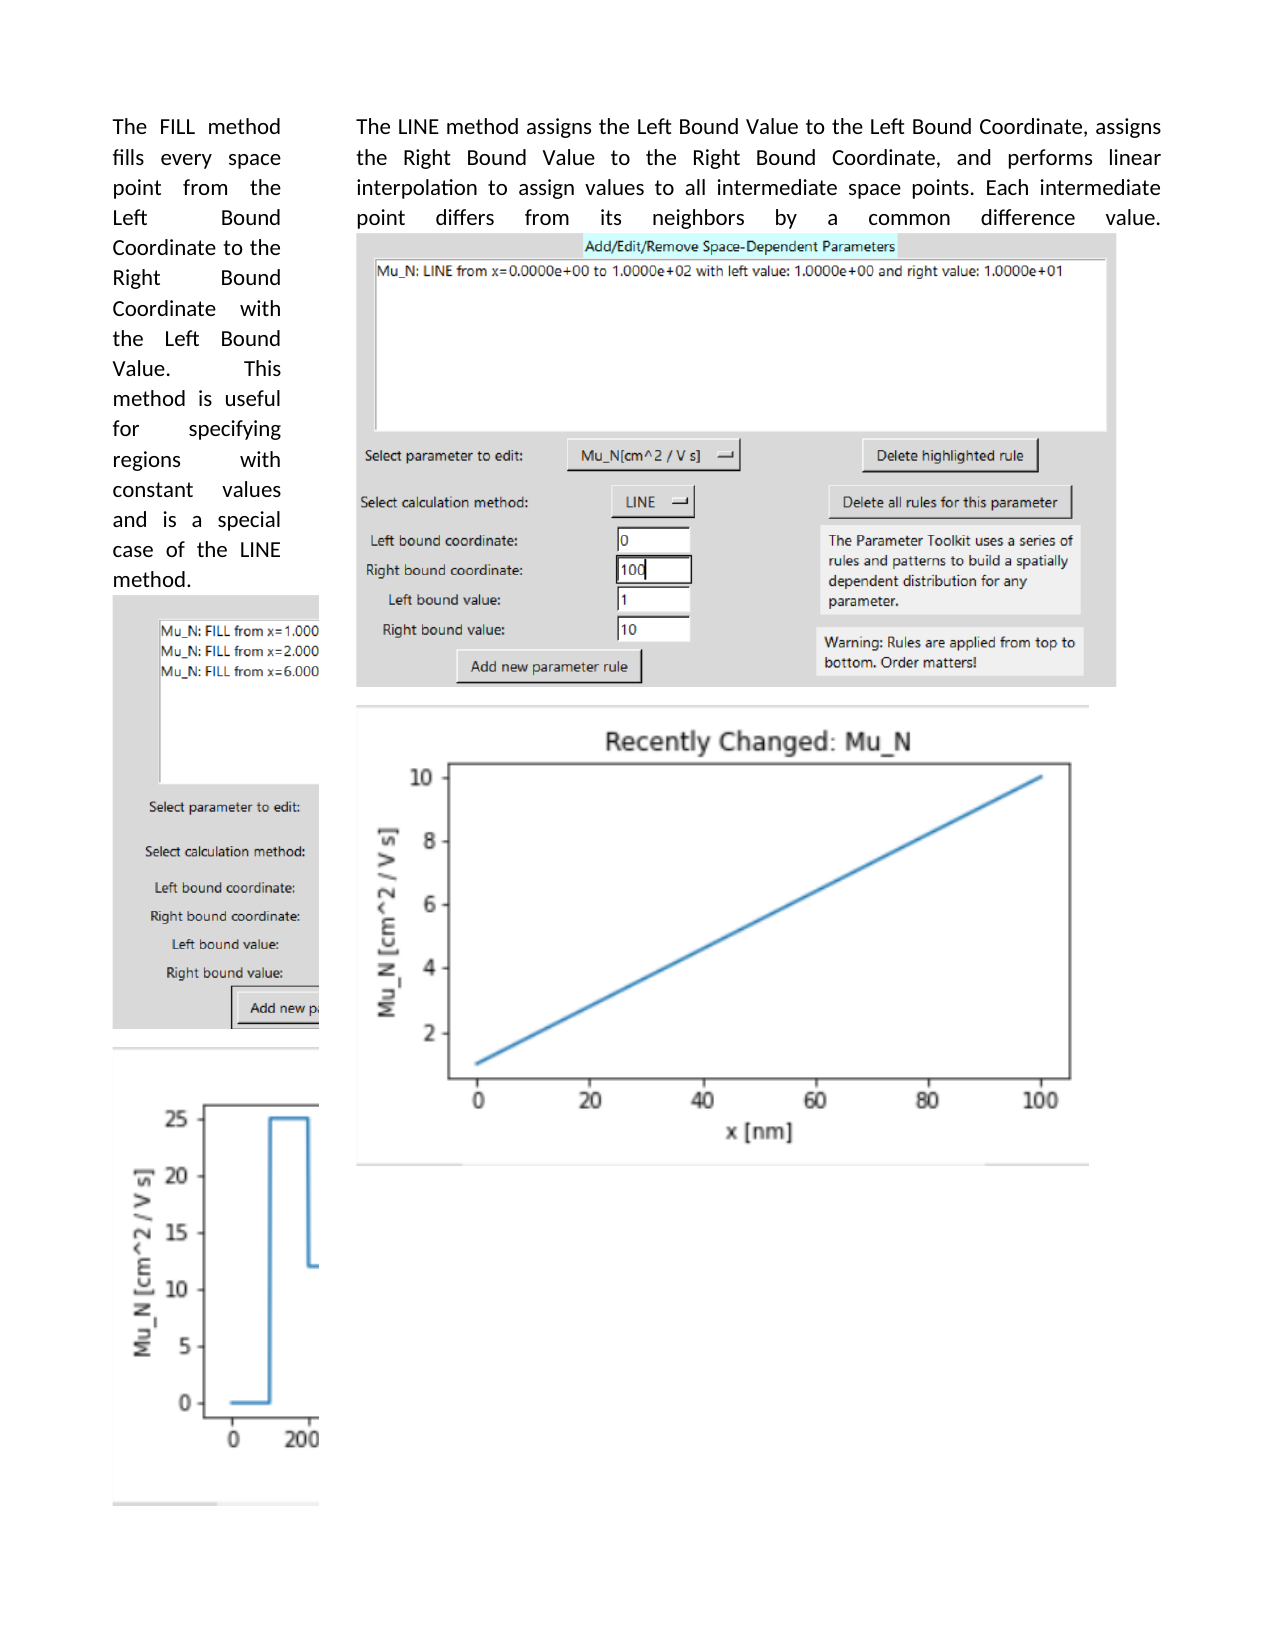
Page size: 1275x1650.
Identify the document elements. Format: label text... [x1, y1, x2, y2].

picture [112, 595, 319, 1029]
picture [112, 1047, 319, 1506]
picture [356, 233, 1117, 687]
picture [356, 705, 1089, 1166]
text The FILL method fills every space point from the Left Bound Coordinate to the Right Bound Coordinate with the Left Bound Value. This method is useful for specifying regions with constant values and is a special case of the LINE method. [112, 112, 281, 595]
